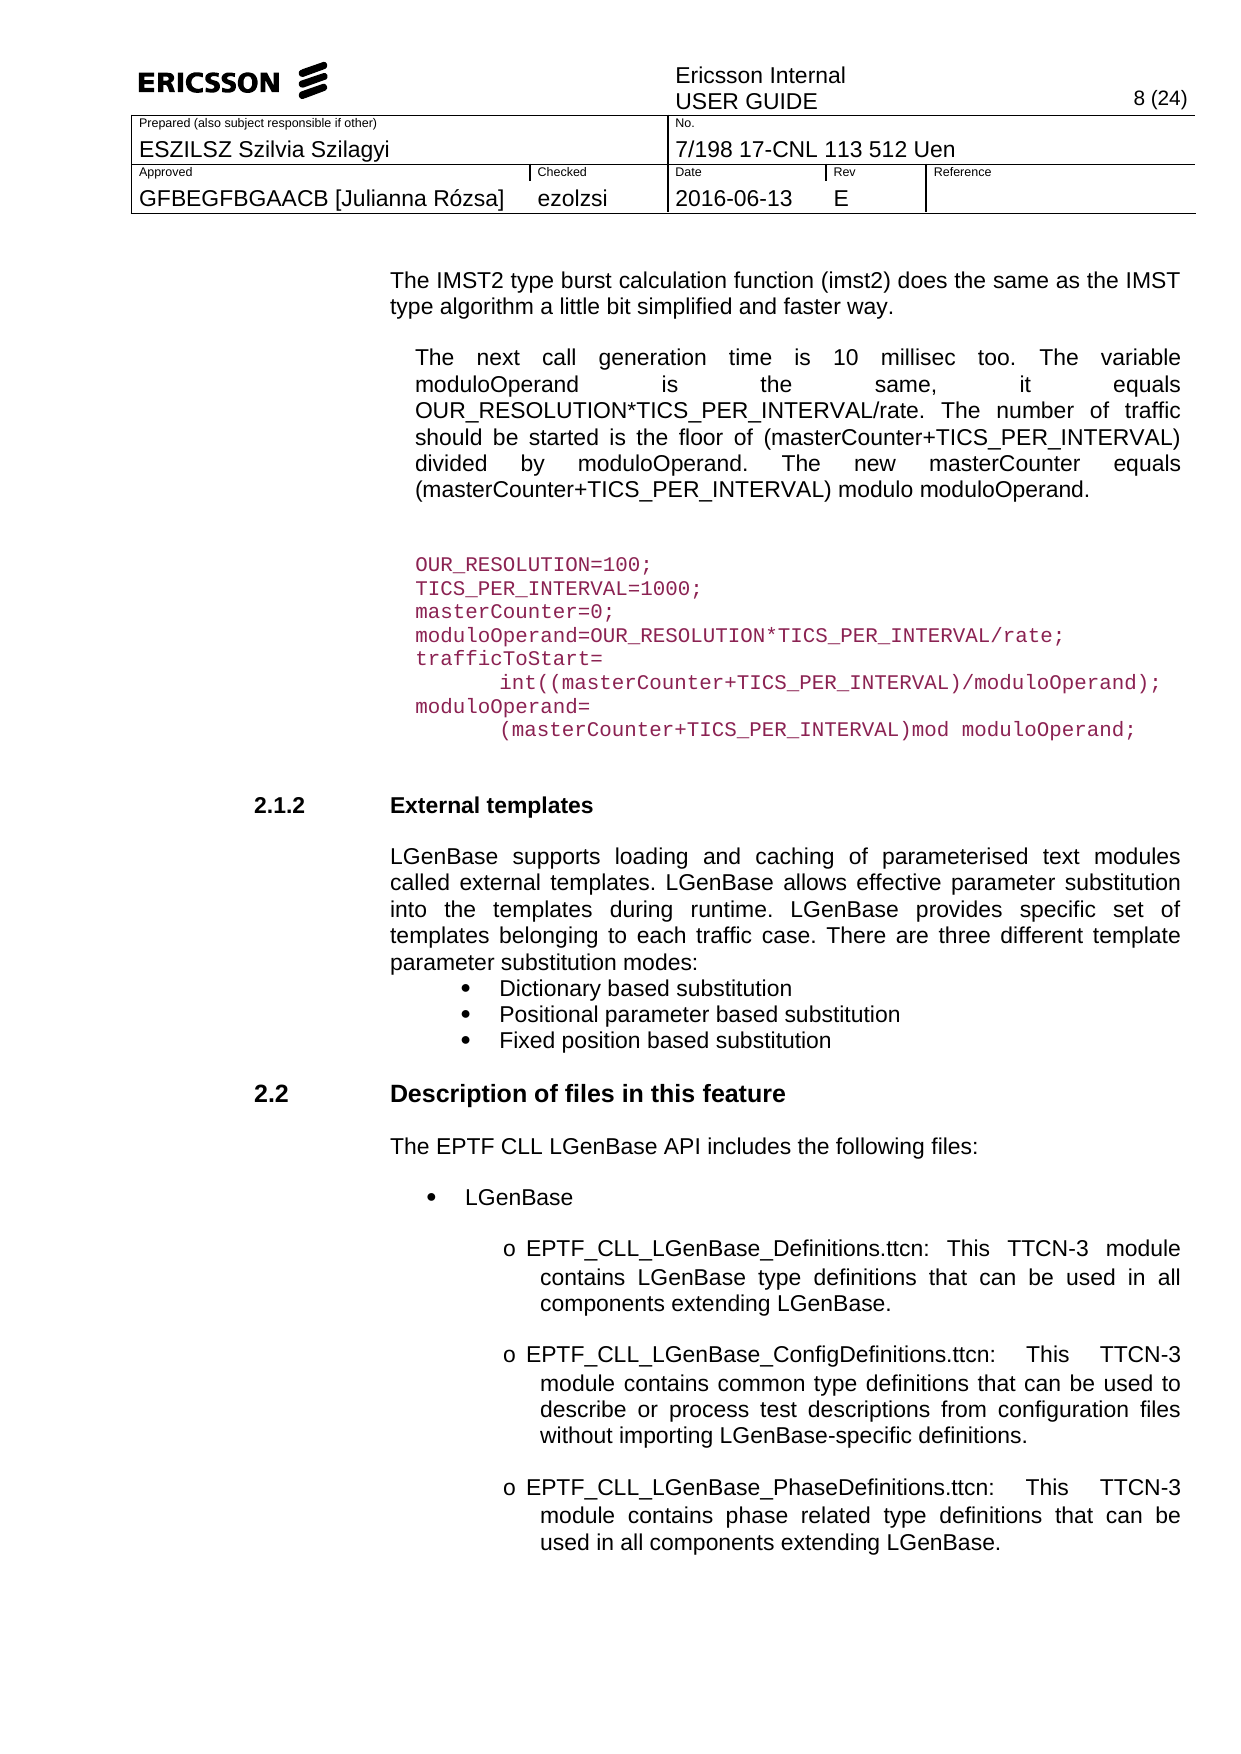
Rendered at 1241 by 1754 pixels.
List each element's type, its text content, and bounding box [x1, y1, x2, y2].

list Fixed position based substitution [462, 1027, 1181, 1054]
list EPTF_CLL_LGenBase_ConfigDefinitions.ttcn: This TTCN-3 module contains common type definitions that can be used to describe or process test descriptions from configuration files without importing LGenBase-specific definitions. [502, 1341, 1181, 1449]
list LGenBase [427, 1184, 1181, 1210]
text The EPTF CLL LGenBase API includes the following files: [390, 1133, 1181, 1159]
text masterCounter=0; [415, 601, 1181, 625]
text moduloOperand= [415, 696, 1181, 719]
list EPTF_CLL_LGenBase_Definitions.ttcn: This TTCN-3 module contains LGenBase type definitions that can be used in all components extending LGenBase. [502, 1235, 1181, 1316]
subtitle Description of files in this feature [254, 1079, 1181, 1108]
text LGenBase supports loading and caching of parameterised text modules called external templates. LGenBase allows effective parameter substitution into the templates during runtime. LGenBase provides specific set of templates belonging to each traffic case. There are three different template parameter substitution modes: [390, 843, 1181, 975]
text The IMST2 type burst calculation function (imst2) does the same as the IMST type algorithm a little bit simplified and faster way. [390, 267, 1181, 319]
text int((masterCounter+TICS_PER_INTERVAL)/moduloOperand); [415, 672, 1181, 696]
list Dictionary based substitution [462, 975, 1181, 1001]
text (masterCounter+TICS_PER_INTERVAL)mod moduloOperand; [415, 719, 1181, 743]
text trafficToStart= [415, 648, 1181, 672]
text TICS_PER_INTERVAL=1000; [415, 577, 1181, 601]
text OUR_RESOLUTION=100; [415, 554, 1181, 577]
text The next call generation time is 10 millisec too. The variable moduloOperand is the same, it equals OUR_RESOLUTION*TICS_PER_INTERVAL/rate. The number of traffic should be started is the floor of (masterCounter+TICS_PER_INTERVAL) divided by moduloOperand. The new masterCounter equals (masterCounter+TICS_PER_INTERVAL) modulo moduloOperand. [415, 344, 1181, 502]
list EPTF_CLL_LGenBase_PhaseDefinitions.ttcn: This TTCN-3 module contains phase related type definitions that can be used in all components extending LGenBase. [502, 1474, 1181, 1555]
list Positional parameter based substitution [462, 1001, 1181, 1027]
subtitle External templates [254, 792, 1181, 818]
text moduloOperand=OUR_RESOLUTION*TICS_PER_INTERVAL/rate; [415, 625, 1181, 648]
